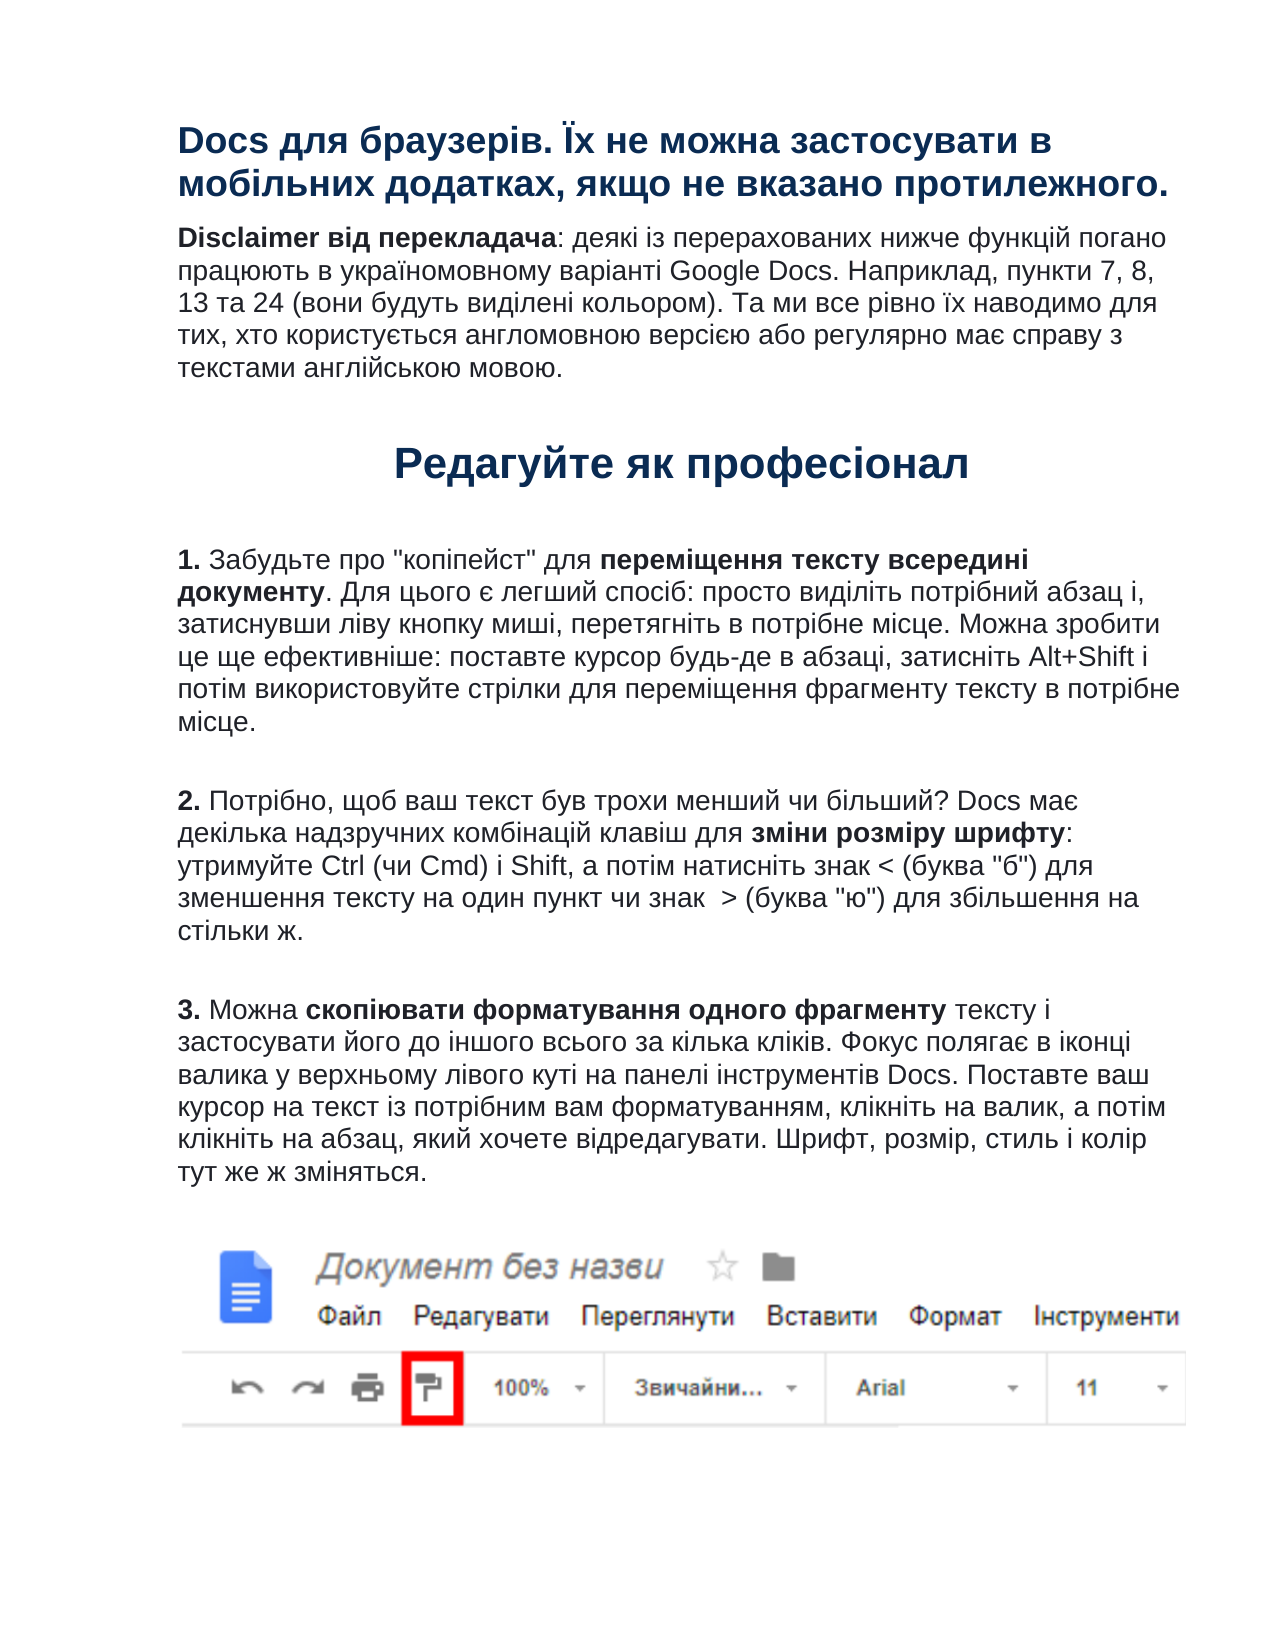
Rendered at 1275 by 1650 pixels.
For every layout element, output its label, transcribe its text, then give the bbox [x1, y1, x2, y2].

text Редагуйте як професіонал [177, 438, 1186, 488]
text 1. Забудьте про "копіпейст" для переміщення тексту всередині документу. Для цього є легший спосіб: просто виділіть потрібний абзац і, затиснувши ліву кнопку миші, перетягніть в потрібне місце. Можна зробити це ще ефективніше: поставте курсор будь-де в абзаці, затисніть Alt+Shift і потім використовуйте стрілки для переміщення фрагменту тексту в потрібне місце. [177, 543, 1186, 737]
text 2. Потрібно, щоб ваш текст був трохи менший чи більший? Docs має декілька надзручних комбінацій клавіш для зміни розміру шрифту: утримуйте Ctrl (чи Cmd) і Shift, а потім натисніть знак < (буква "б") для зменшення тексту на один пункт чи знак > (буква "ю") для збільшення на стільки ж. [177, 784, 1186, 946]
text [177, 118, 1186, 204]
text 3. Можна скопіювати форматування одного фрагменту тексту і застосувати його до іншого всього за кілька кліків. Фокус полягає в іконці валика у верхньому лівого куті на панелі інструментів Docs. Поставте ваш курсор на текст із потрібним вам форматуванням, клікніть на валик, а потім клікніть на абзац, який хочете відредагувати. Шрифт, розмір, стиль і колір тут же ж зміняться. [177, 993, 1186, 1187]
picture [177, 1233, 1186, 1428]
text Disclaimer від перекладача: деякі із перерахованих нижче функцій погано працюють в україномовному варіанті Google Docs. Наприклад, пункти 7, 8, 13 та 24 (вони будуть виділені кольором). Та ми все рівно їх наводимо для тих, хто користується англомовною версією або регулярно має справу з текстами англійською мовою. [177, 221, 1186, 383]
